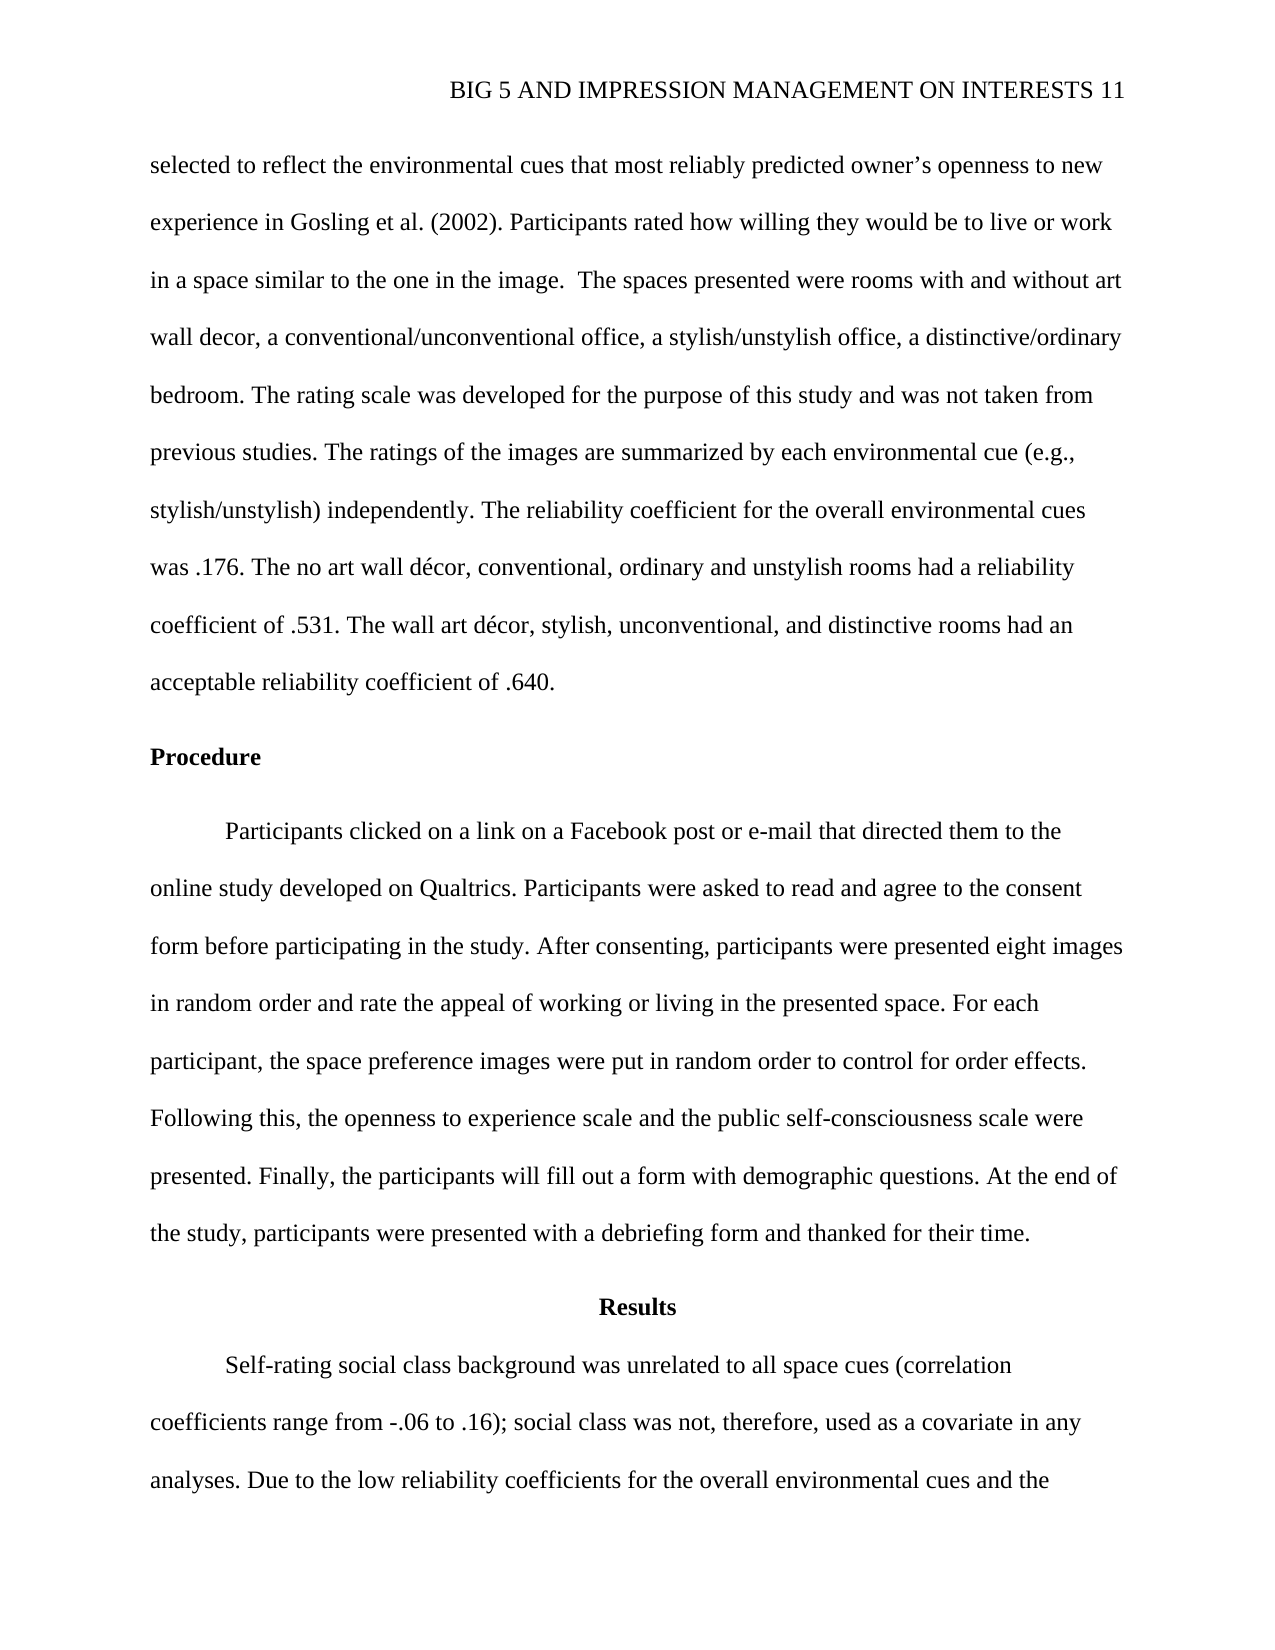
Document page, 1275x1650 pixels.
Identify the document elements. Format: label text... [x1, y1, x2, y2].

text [150, 1350, 1125, 1494]
text Results [150, 1292, 1125, 1321]
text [150, 150, 1125, 696]
text Participants clicked on a link on a Facebook post or e-mail that directed them to the online study developed on Qualtrics. Participants were asked to read and agree to the consent form before participating in the study. After consenting, participants were presented eight images in random order and rate the appeal of working or living in the presented space. For each participant, the space preference images were put in random order to control for order effects. Following this, the openness to experience scale and the public self-consciousness scale were presented. Finally, the participants will fill out a form with demographic questions. At the end of the study, participants were presented with a debriefing form and thanked for their time. [150, 816, 1125, 1247]
text Procedure [150, 742, 1125, 770]
